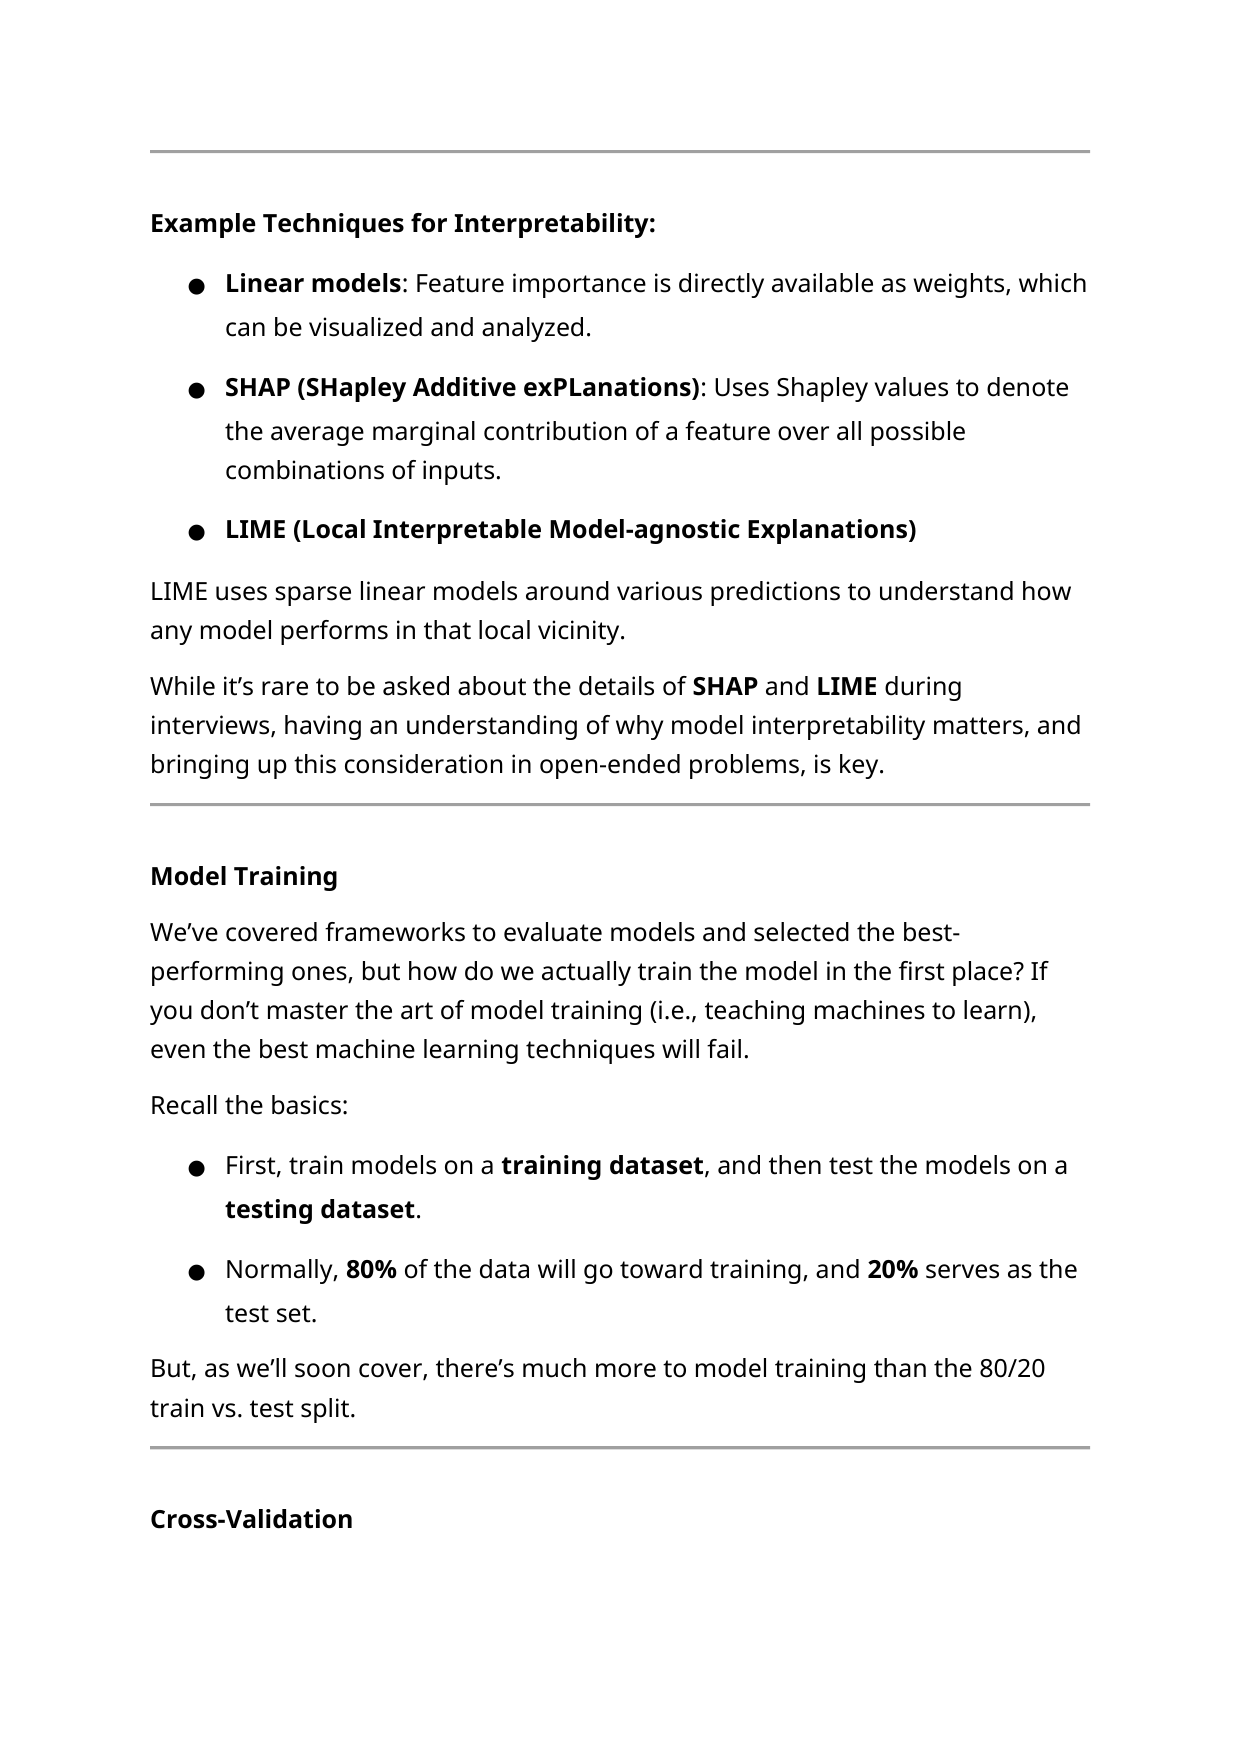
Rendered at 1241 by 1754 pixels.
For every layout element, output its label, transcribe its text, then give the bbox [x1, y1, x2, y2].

text We’ve covered frameworks to evaluate models and selected the best-performing ones, but how do we actually train the model in the first place? If you don’t master the art of model training (i.e., teaching machines to learn), even the best machine learning techniques will fail. [150, 915, 1090, 1066]
list SHAP (SHapley Additive exPLanations): Uses Shapley values to denote the average marginal contribution of a feature over all possible combinations of inputs. [187, 365, 1090, 486]
list First, train models on a training dataset, and then test the models on a testing dataset. [187, 1144, 1090, 1226]
list Normally, 80% of the data will go toward training, and 20% serves as the test set. [187, 1247, 1090, 1329]
text Example Techniques for Interpretability: [150, 206, 1090, 240]
list Linear models: Feature importance is directly available as weights, which can be visualized and analyzed. [187, 262, 1090, 343]
text Cross-Validation [150, 1502, 1090, 1536]
list LIME (Local Interpretable Model-agnostic Explanations) [187, 508, 1090, 551]
text LIME uses sparse linear models around various predictions to understand how any model performs in that local vicinity. [150, 574, 1090, 647]
text Model Training [150, 859, 1090, 893]
text While it’s rare to be asked about the details of SHAP and LIME during interviews, having an understanding of why model interpretability matters, and bringing up this consideration in open-ended problems, is key. [150, 669, 1090, 781]
text Recall the basics: [150, 1088, 1090, 1122]
text But, as we’ll soon cover, there’s much more to model training than the 80/20 train vs. test split. [150, 1351, 1090, 1424]
